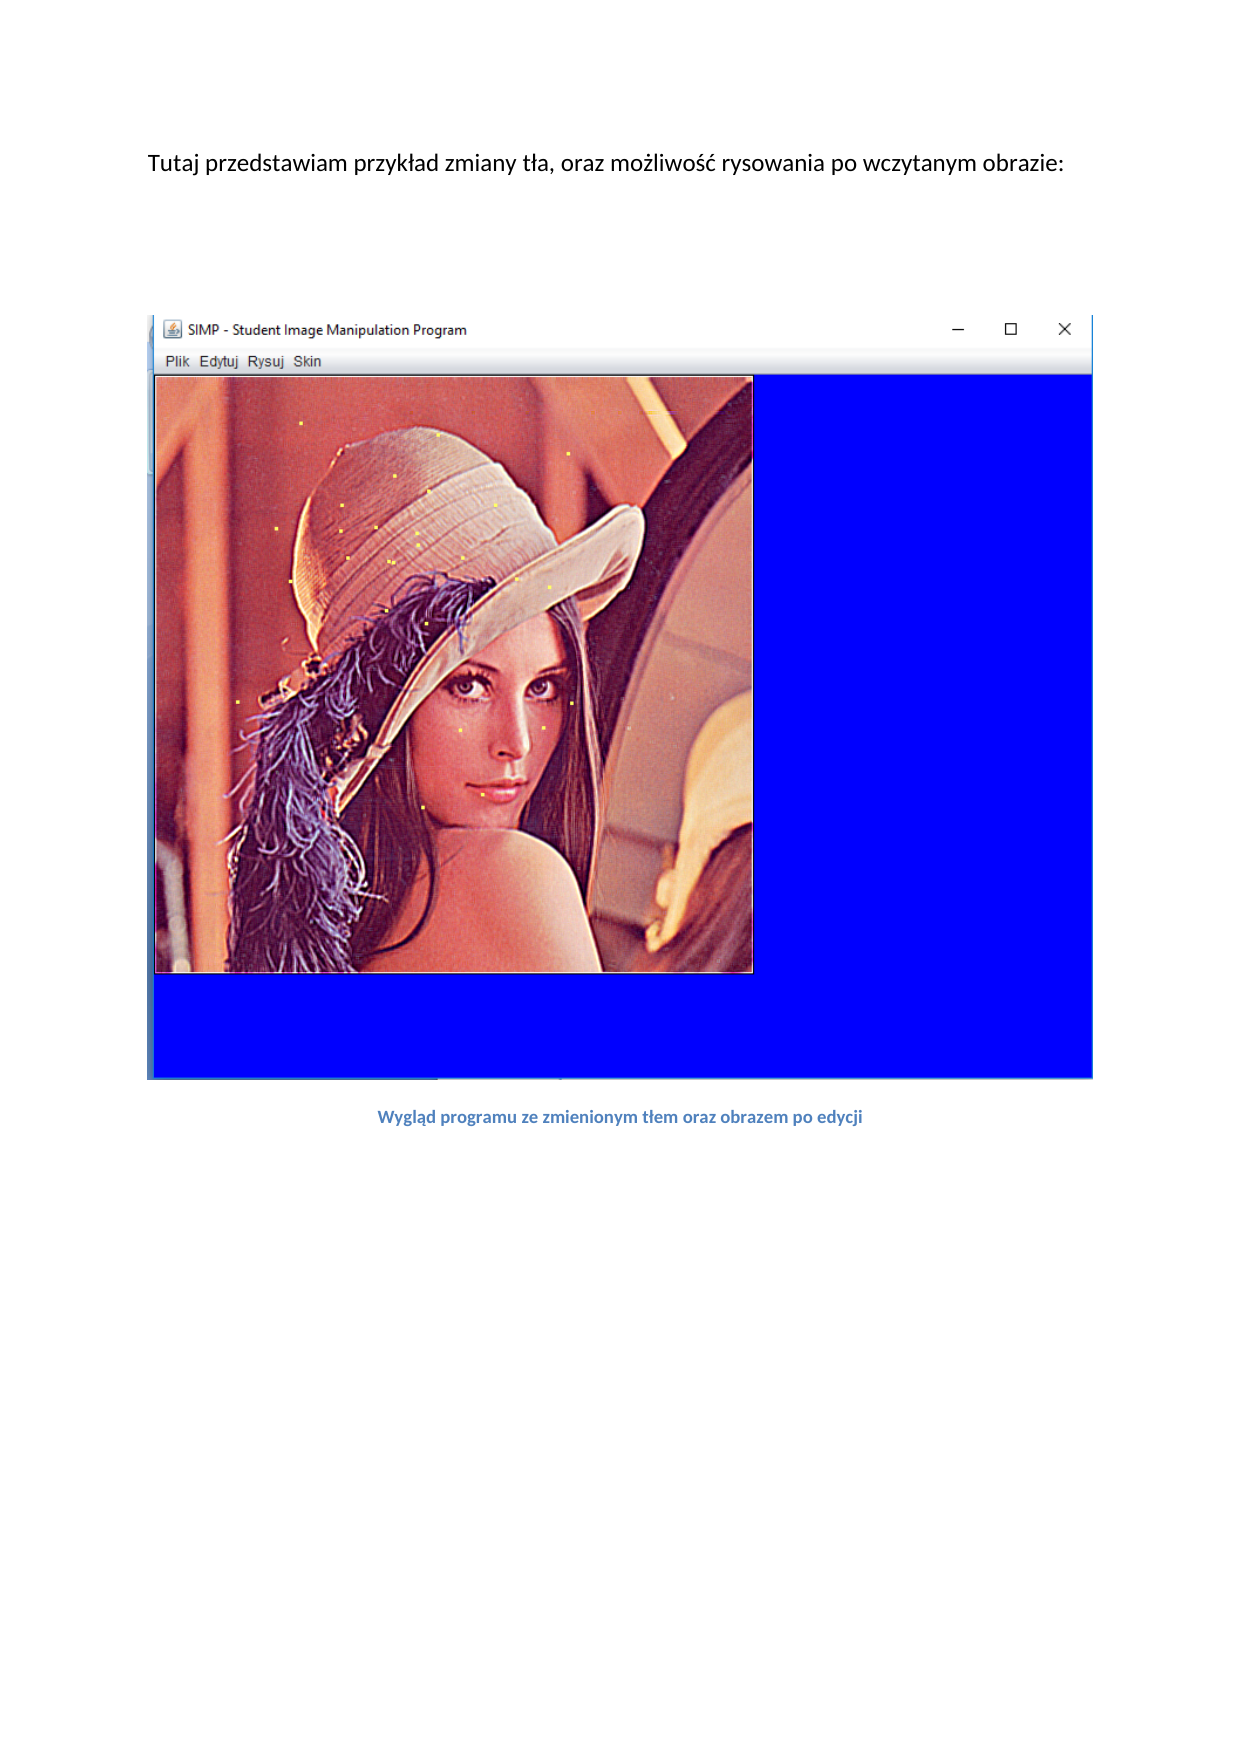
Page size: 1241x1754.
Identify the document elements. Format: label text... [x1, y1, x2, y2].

picture [147, 315, 1093, 1080]
text Tutaj przedstawiam przykład zmiany tła, oraz możliwość rysowania po wczytanym obrazie: [148, 148, 1093, 178]
text Wygląd programu ze zmienionym tłem oraz obrazem po edycji [148, 1105, 1093, 1128]
